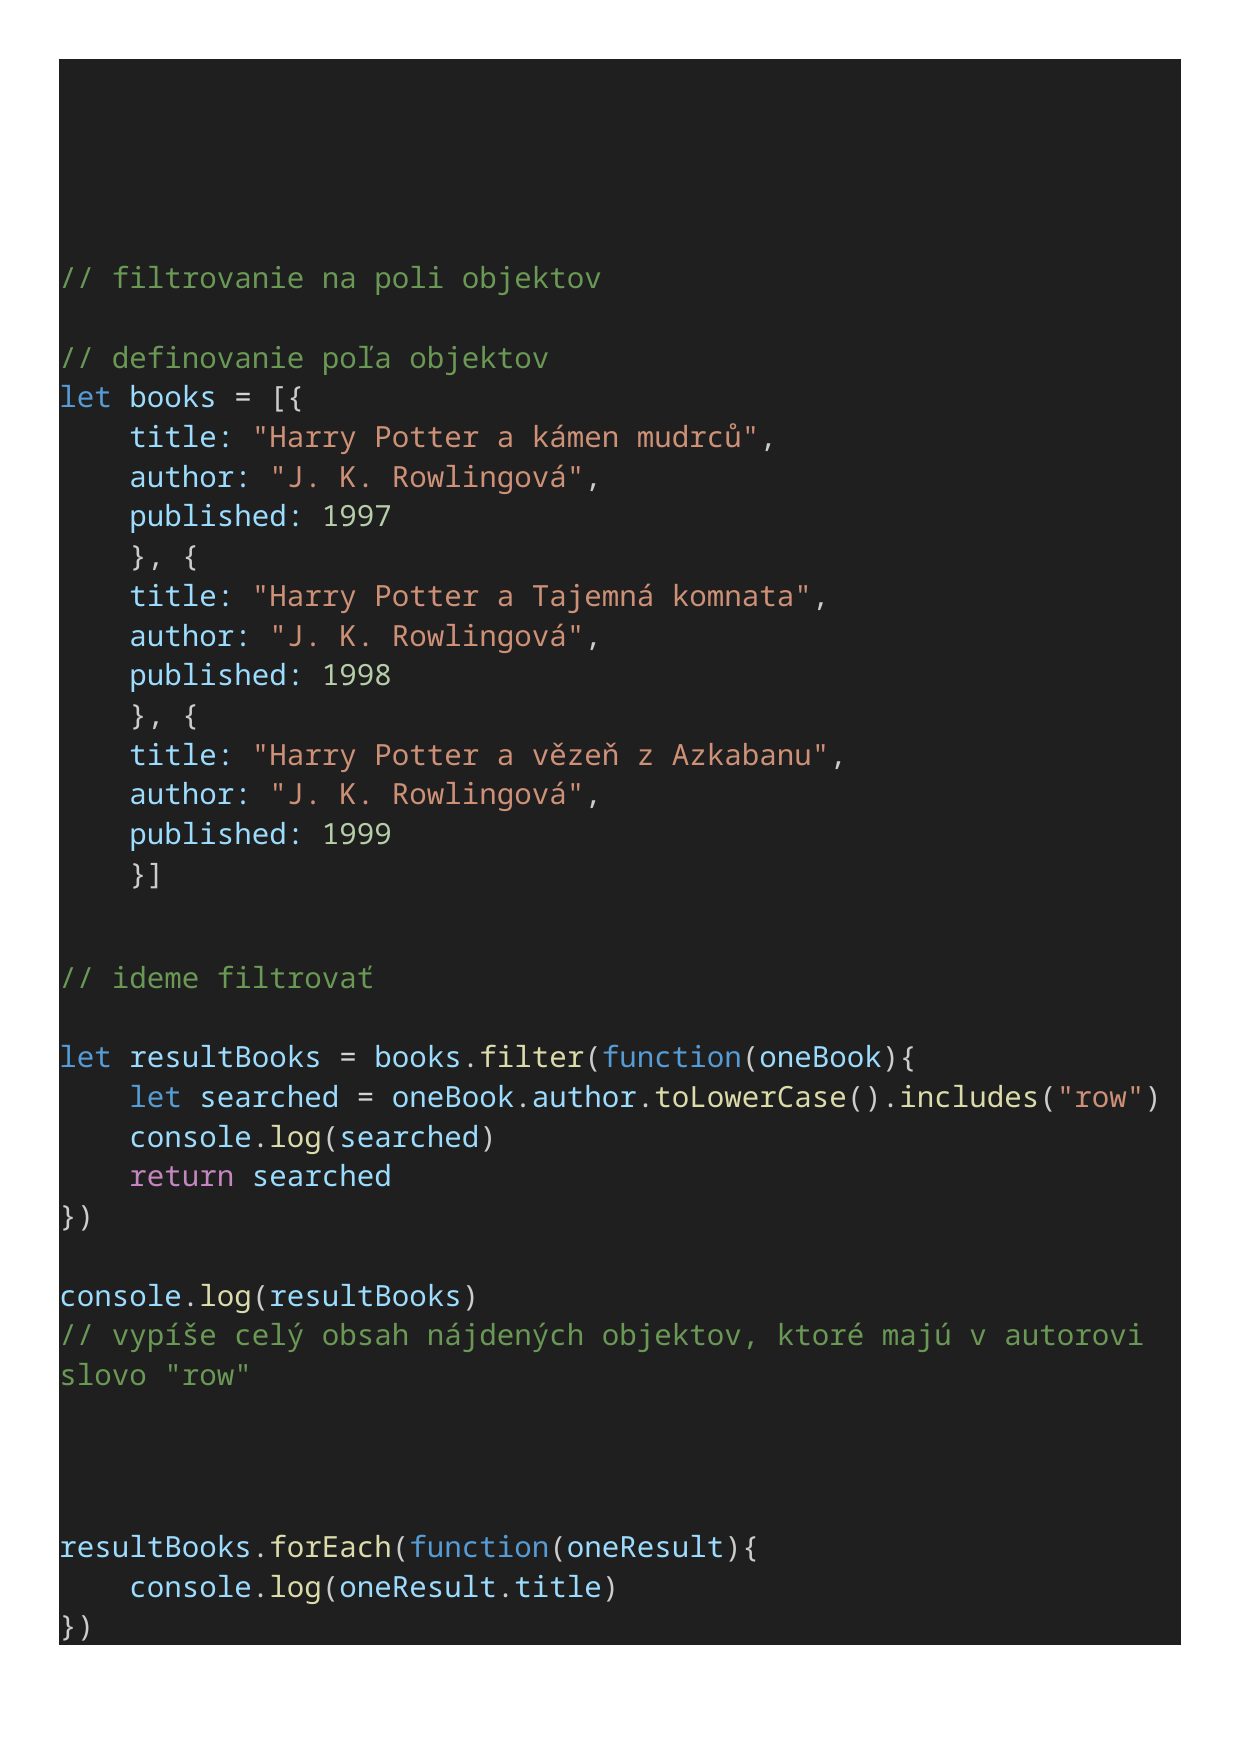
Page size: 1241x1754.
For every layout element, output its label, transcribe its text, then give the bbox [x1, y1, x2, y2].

text title: "Harry Potter a vězeň z Azkabanu", [59, 734, 1181, 773]
text // vypíše celý obsah nájdených objektov, ktoré majú v autorovi slovo "row" [59, 1314, 1181, 1394]
text console.log(oneResult.title) [59, 1566, 1181, 1606]
text console.log(resultBooks) [59, 1275, 1181, 1314]
text title: "Harry Potter a Tajemná komnata", [59, 575, 1181, 615]
text }) [59, 1195, 1181, 1235]
text published: 1997 [59, 496, 1181, 535]
text return searched [59, 1156, 1181, 1195]
text }] [59, 853, 1181, 893]
text author: "J. K. Rowlingová", [59, 456, 1181, 496]
text resultBooks.forEach(function(oneResult){ [59, 1526, 1181, 1566]
text // ideme filtrovať [59, 957, 1181, 997]
text author: "J. K. Rowlingová", [59, 615, 1181, 654]
text console.log(searched) [59, 1116, 1181, 1156]
text let searched = oneBook.author.toLowerCase().includes("row") [59, 1076, 1181, 1116]
text // definovanie poľa objektov [59, 337, 1181, 377]
text published: 1999 [59, 813, 1181, 853]
text let resultBooks = books.filter(function(oneBook){ [59, 1037, 1181, 1076]
text }) [59, 1606, 1181, 1645]
text title: "Harry Potter a kámen mudrců", [59, 416, 1181, 456]
text published: 1998 [59, 654, 1181, 694]
text let books = [{ [59, 377, 1181, 416]
text // filtrovanie na poli objektov [59, 258, 1181, 297]
text author: "J. K. Rowlingová", [59, 773, 1181, 813]
text }, { [59, 694, 1181, 734]
text }, { [59, 535, 1181, 575]
